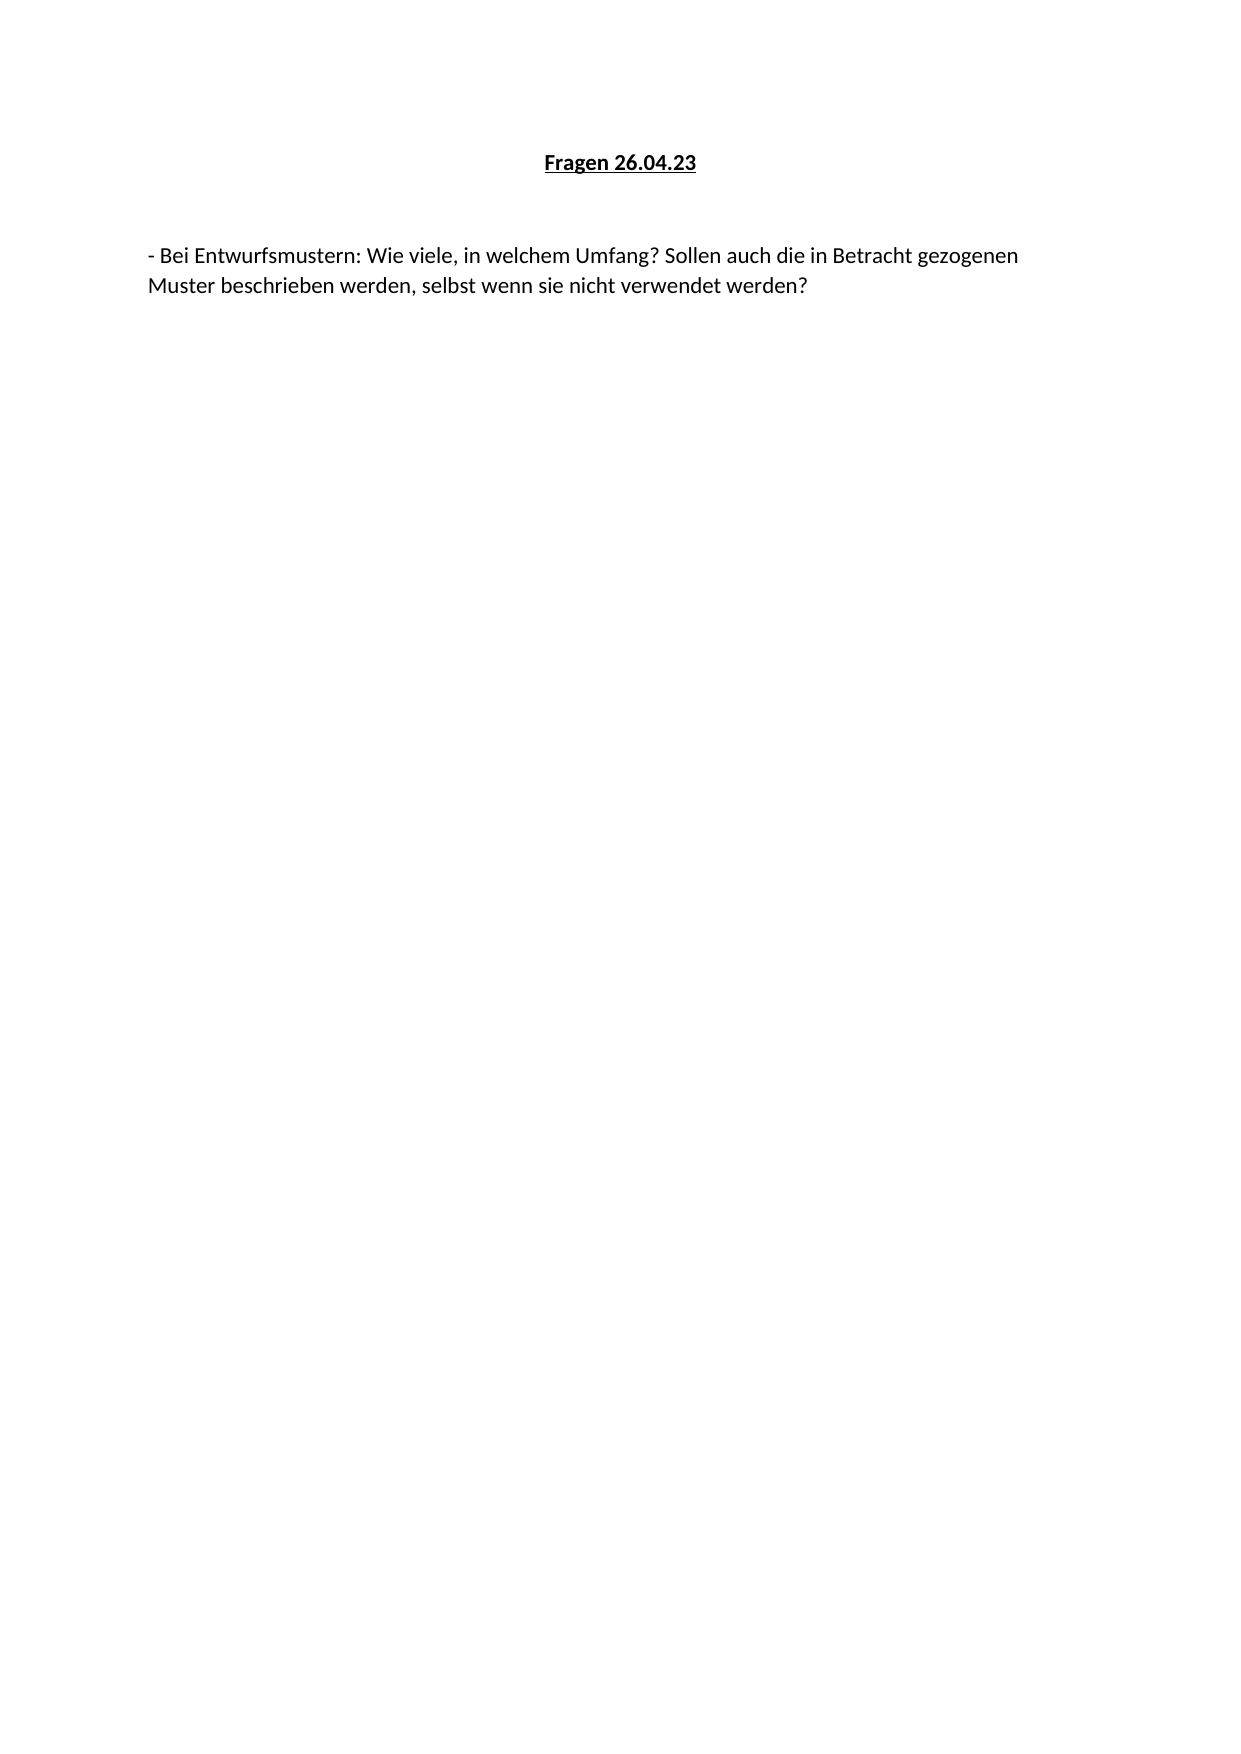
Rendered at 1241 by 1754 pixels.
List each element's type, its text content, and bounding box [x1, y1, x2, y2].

text Fragen 26.04.23 [148, 148, 1093, 176]
text - Bei Entwurfsmustern: Wie viele, in welchem Umfang? Sollen auch die in Betracht gezogenen Muster beschrieben werden, selbst wenn sie nicht verwendet werden? [148, 241, 1093, 299]
